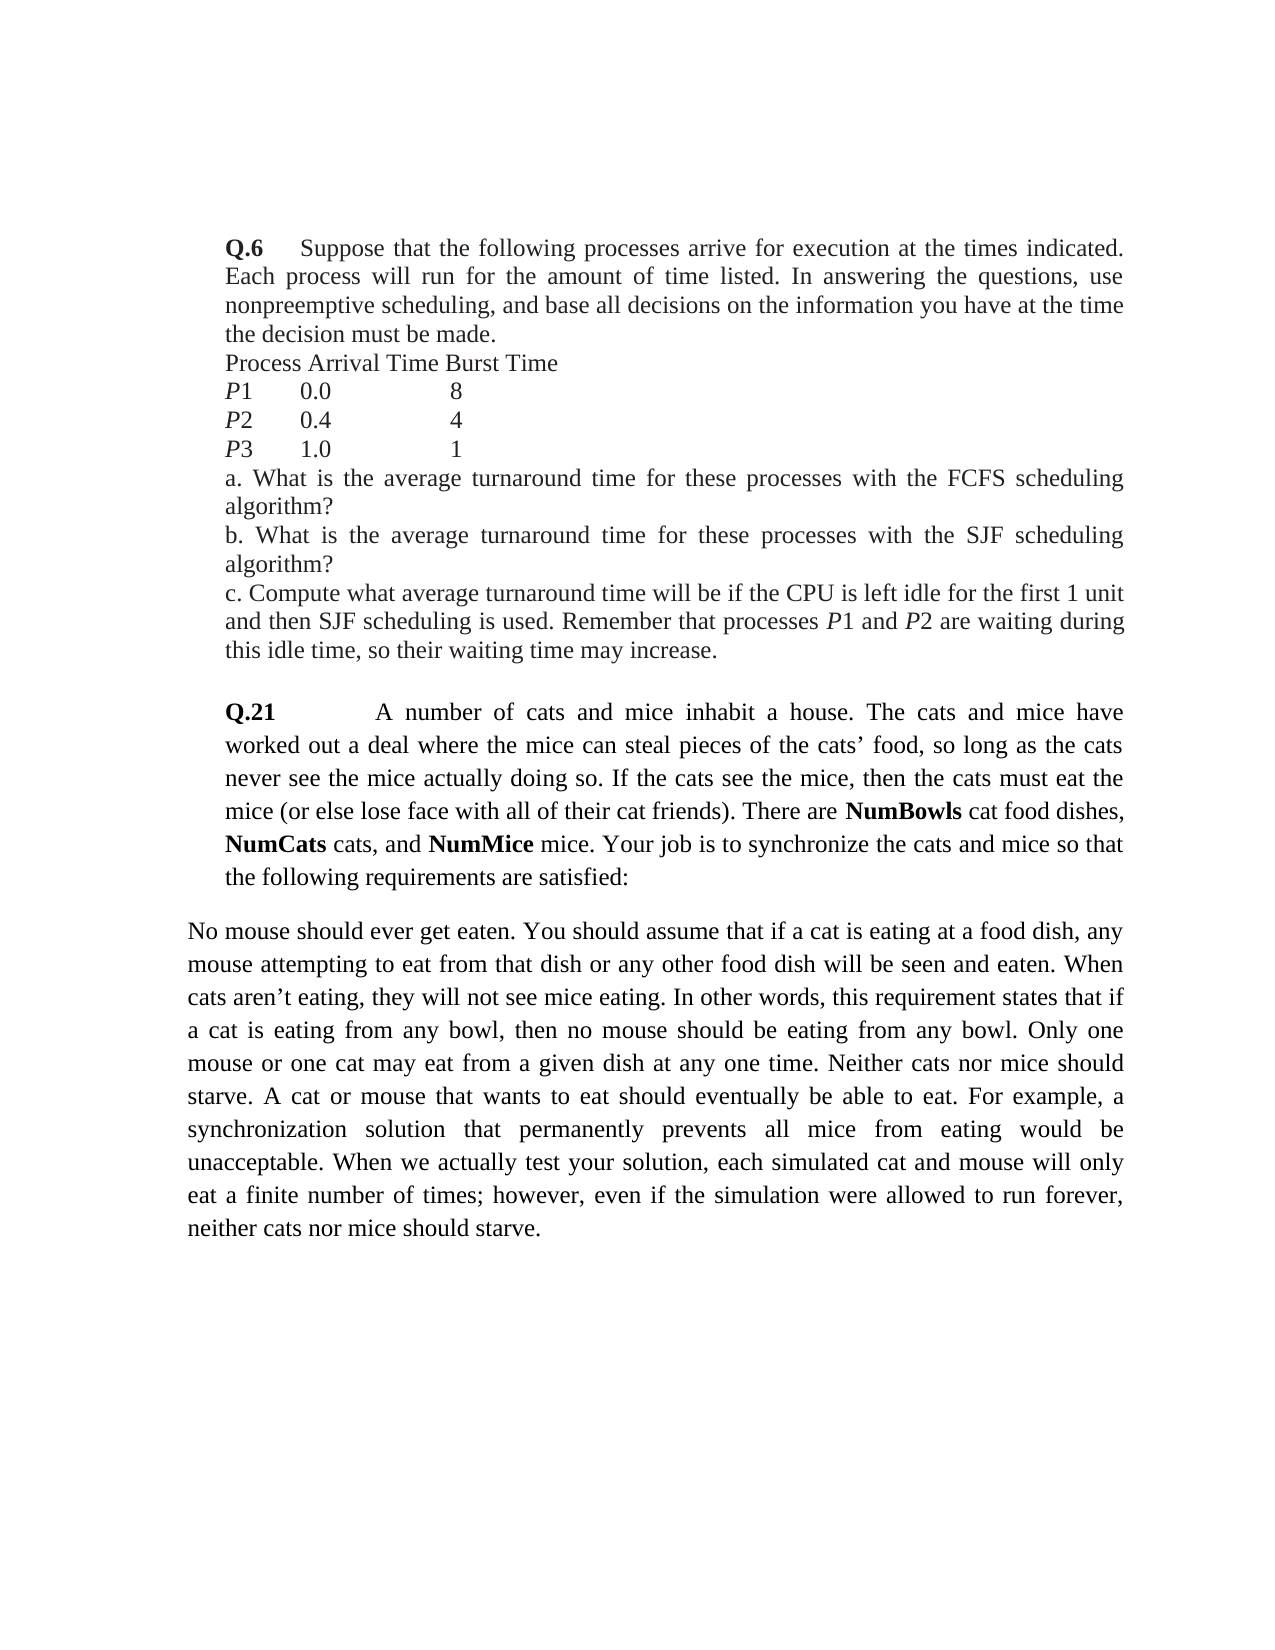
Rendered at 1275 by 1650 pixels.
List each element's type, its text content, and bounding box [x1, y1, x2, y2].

text Process Arrival Time Burst Time [150, 348, 1125, 376]
text P3 1.0 1 [150, 434, 1125, 463]
text No mouse should ever get eaten. You should assume that if a cat is eating at a food dish, any mouse attempting to eat from that dish or any other food dish will be seen and eaten. When cats aren’t eating, they will not see mice eating. In other words, this requirement states that if a cat is eating from any bowl, then no mouse should be eating from any bowl. Only one mouse or one cat may eat from a given dish at any one time. Neither cats nor mice should starve. A cat or mouse that wants to eat should eventually be able to eat. For example, a synchronization solution that permanently prevents all mice from eating would be unacceptable. When we actually test your solution, each simulated cat and mouse will only eat a finite number of times; however, even if the simulation were allowed to run forever, neither cats nor mice should starve. [187, 916, 1125, 1242]
text b. What is the average turnaround time for these processes with the SJF scheduling algorithm? [225, 520, 1125, 578]
text P1 0.0 8 [225, 376, 1125, 405]
list Q.21 A number of cats and mice inhabit a house. The cats and mice have worked out a deal where the mice can steal pieces of the cats’ food, so long as the cats never see the mice actually doing so. If the cats see the mice, then the cats must eat the mice (or else lose face with all of their cat friends). There are NumBowls cat food dishes, NumCats cats, and NumMice mice. Your job is to synchronize the cats and mice so that the following requirements are satisfied: [225, 697, 1125, 891]
text P2 0.4 4 [150, 405, 1125, 434]
text c. Compute what average turnaround time will be if the CPU is left idle for the first 1 unit and then SJF scheduling is used. Remember that processes P1 and P2 are waiting during this idle time, so their waiting time may increase. [225, 578, 1125, 664]
text a. What is the average turnaround time for these processes with the FCFS scheduling algorithm? [225, 463, 1125, 520]
list Q.6 Suppose that the following processes arrive for execution at the times indicated. Each process will run for the amount of time listed. In answering the questions, use nonpreemptive scheduling, and base all decisions on the information you have at the time the decision must be made. [225, 233, 1125, 348]
